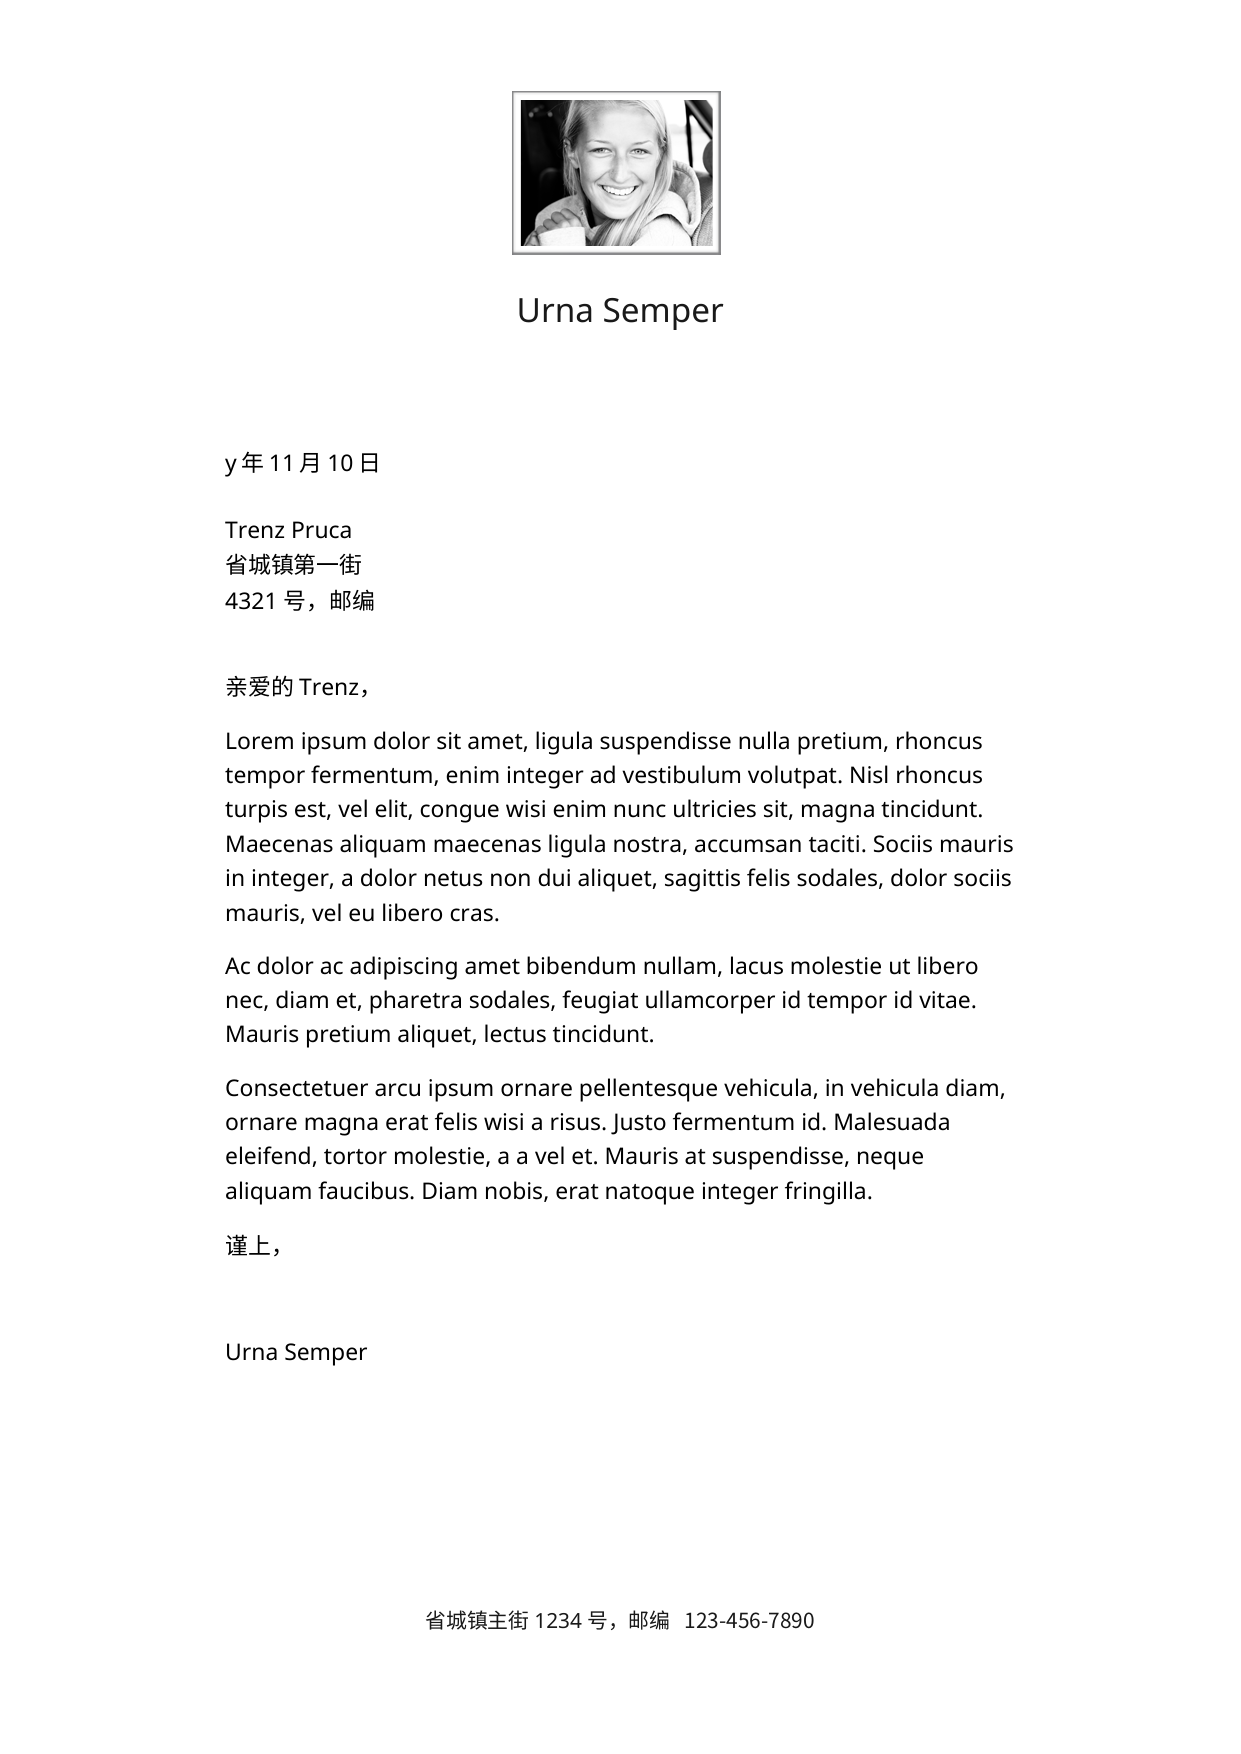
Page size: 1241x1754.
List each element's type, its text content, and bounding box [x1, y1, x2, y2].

text Urna Semper [225, 1336, 1015, 1367]
text Urna Semper [225, 287, 1015, 332]
text Ac dolor ac adipiscing amet bibendum nullam, lacus molestie ut libero nec, diam et, pharetra sodales, feugiat ullamcorper id tempor id vitae. Mauris pretium aliquet, lectus tincidunt. [225, 949, 1015, 1049]
text 2019年3月29日 [225, 445, 1015, 479]
text 省城镇第一街 [225, 547, 1015, 581]
text Consectetuer arcu ipsum ornare pellentesque vehicula, in vehicula diam, ornare magna erat felis wisi a risus. Justo fermentum id. Malesuada eleifend, tortor molestie, a a vel et. Mauris at suspendisse, neque aliquam faucibus. Diam nobis, erat natoque integer fringilla. [225, 1071, 1015, 1206]
picture [512, 91, 721, 255]
text Lorem ipsum dolor sit amet, ligula suspendisse nulla pretium, rhoncus tempor fermentum, enim integer ad vestibulum volutpat. Nisl rhoncus turpis est, vel elit, congue wisi enim nunc ultricies sit, magna tincidunt. Maecenas aliquam maecenas ligula nostra, accumsan taciti. Sociis mauris in integer, a dolor netus non dui aliquet, sagittis felis sodales, dolor sociis mauris, vel eu libero cras. [225, 724, 1015, 928]
text 谨上， [225, 1228, 1015, 1261]
text 4321 号，邮编 [225, 583, 1015, 616]
text 亲爱的 Trenz， [225, 669, 1015, 702]
text Trenz Pruca [225, 514, 1015, 545]
